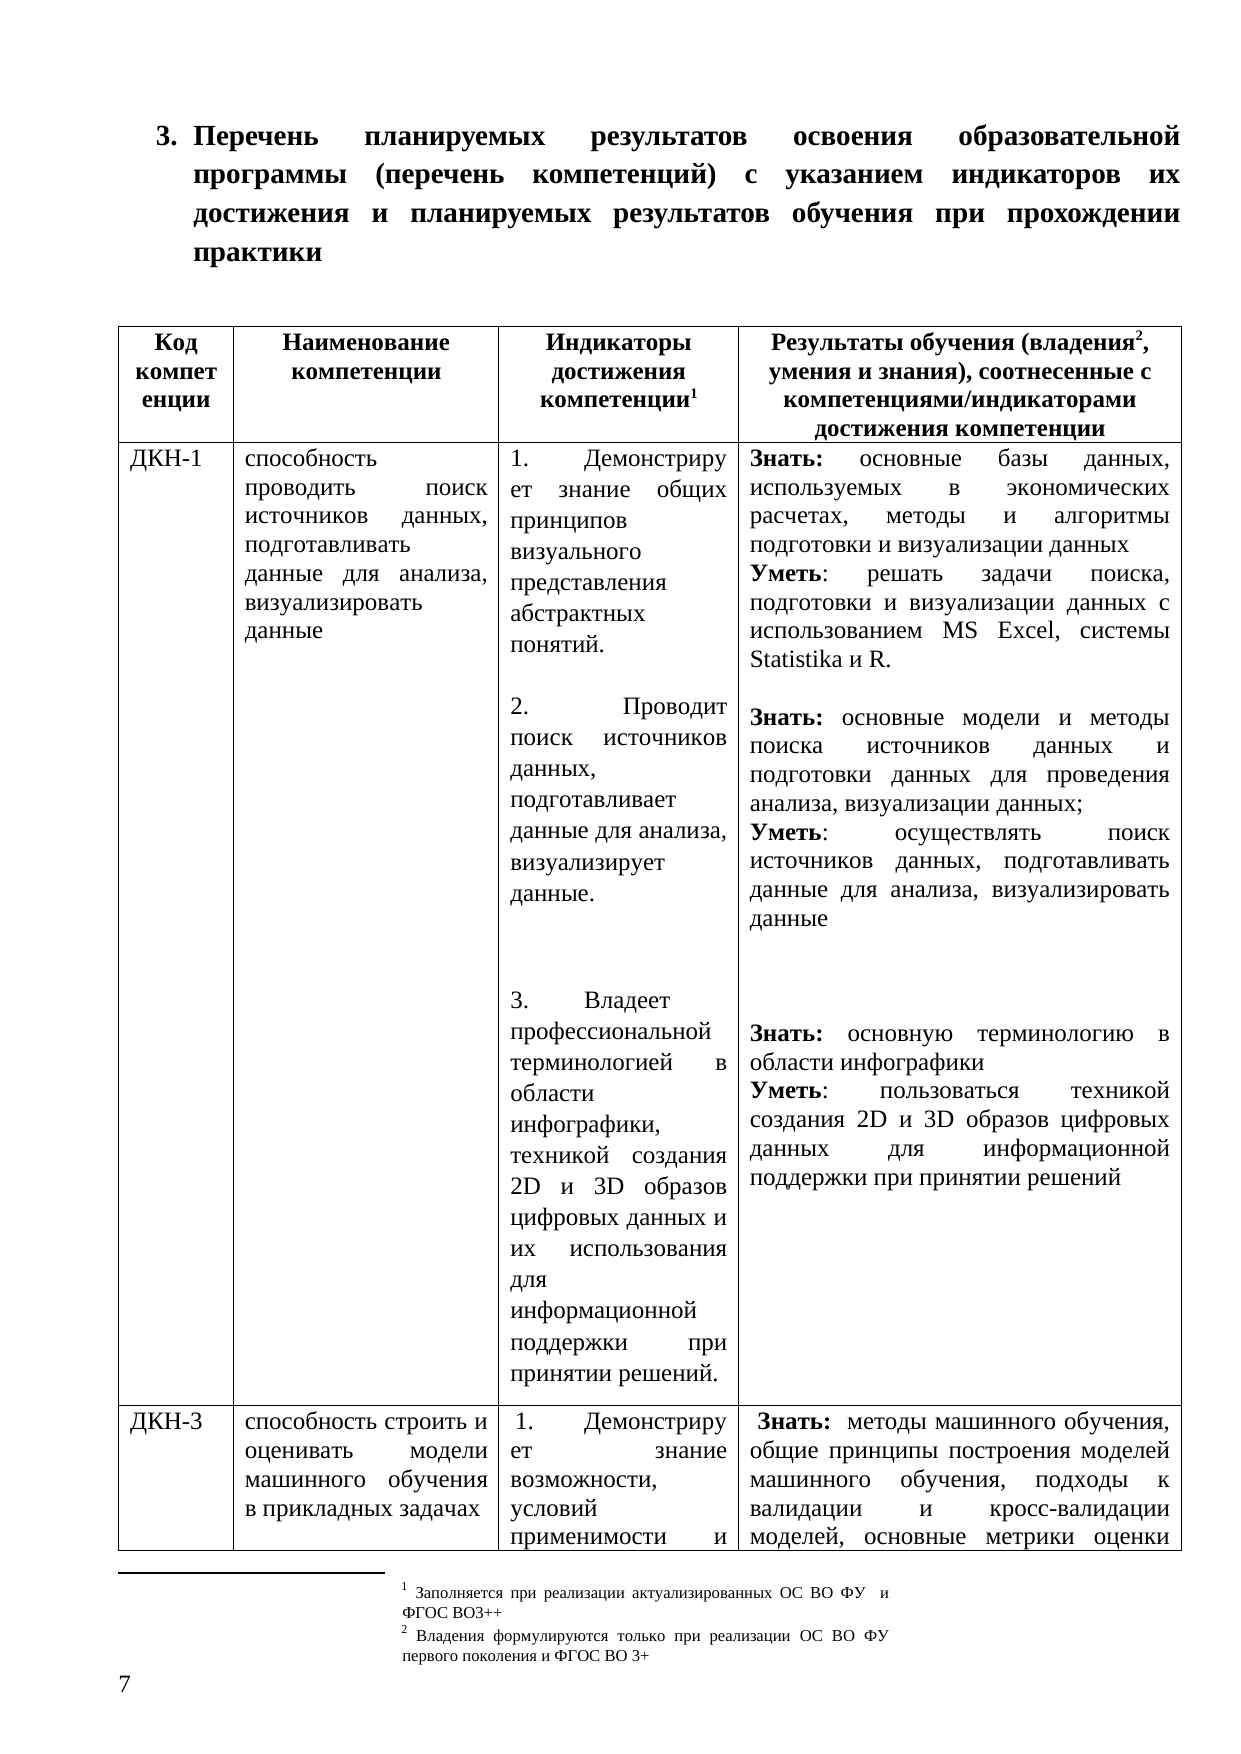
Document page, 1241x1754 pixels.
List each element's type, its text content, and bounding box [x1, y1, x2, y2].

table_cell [739, 1406, 1181, 1550]
table_header Код компетенции [119, 327, 233, 442]
table_cell ДКН-3 [119, 1406, 233, 1550]
table_header Индикаторы достижения компетенции [499, 327, 738, 442]
subtitle Перечень планируемых результатов освоения образовательной программы (перечень компетенций) с указанием индикаторов их достижения и планируемых результатов обучения при прохождении практики [156, 118, 1181, 267]
table_cell Знать: основные базы данных, используемых в экономических расчетах, методы и алгоритмы подготовки и визуализации данных Уметь: решать задачи поиска, подготовки и визуализации данных с использованием MS Excel, системы Statistika и R. Знать: основные модели и методы поиска источников данных и подготовки данных для проведения анализа, визуализации данных; Уметь: осуществлять поиск источников данных, подготавливать данные для анализа, визуализировать данные Знать: основную терминологию в области инфографики Уметь: пользоваться техникой создания 2D и 3D образов цифровых данных для информационной поддержки при принятии решений [739, 443, 1181, 1405]
table_cell Демонстрирует знание общих принципов визуального представления абстрактных понятий. Проводит поиск источников данных, подготавливает данные для анализа, визуализирует данные. Владеет профессиональной терминологией в области инфографики, техникой создания 2D и 3D образов цифровых данных и их использования для информационной поддержки при принятии решений. [499, 443, 738, 1405]
table_header Наименование компетенции [234, 327, 498, 442]
table_cell ДКН-1 [119, 443, 233, 1405]
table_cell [499, 1406, 738, 1550]
table_cell способность проводить поиск источников данных, подготавливать данные для анализа, визуализировать данные [234, 443, 498, 1405]
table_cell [234, 1406, 498, 1550]
table_header Результаты обучения (владения, умения и знания), соотнесенные с компетенциями/индикаторами достижения компетенции [739, 327, 1181, 442]
